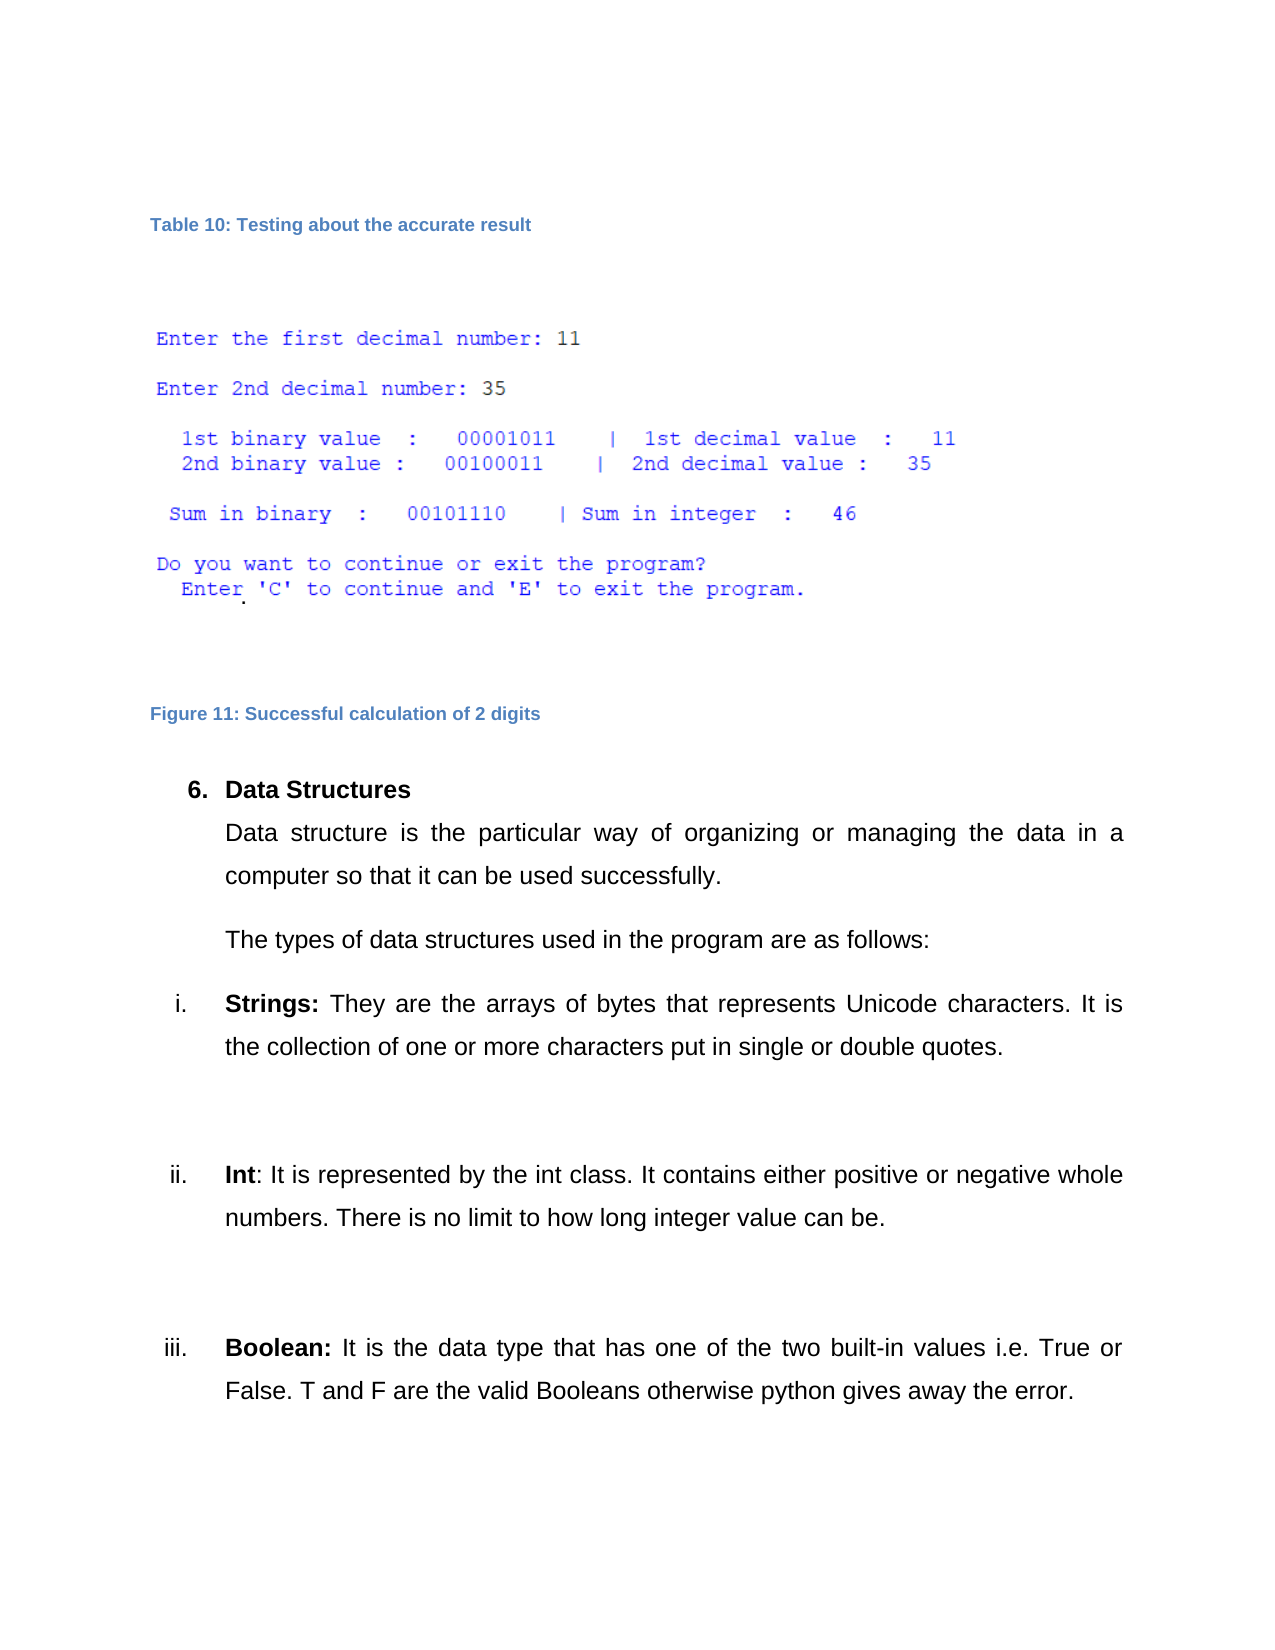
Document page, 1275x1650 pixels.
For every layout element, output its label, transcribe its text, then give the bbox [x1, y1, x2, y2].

list Boolean: It is the data type that has one of the two built-in values i.e. True or False. T and F are the valid Booleans otherwise python gives away the error. [187, 1332, 1125, 1404]
text Data structure is the particular way of organizing or managing the data in a computer so that it can be used successfully. [225, 818, 1125, 890]
list Int: It is represented by the int class. It contains either positive or negative whole numbers. There is no limit to how long integer value can be. [187, 1160, 1125, 1232]
list Strings: They are the arrays of bytes that represents Unicode characters. It is the collection of one or more characters put in single or double quotes. [187, 989, 1125, 1061]
text The types of data structures used in the program are as follows: [225, 925, 1125, 954]
subtitle Data Structures [187, 775, 1125, 803]
picture [150, 320, 1023, 604]
